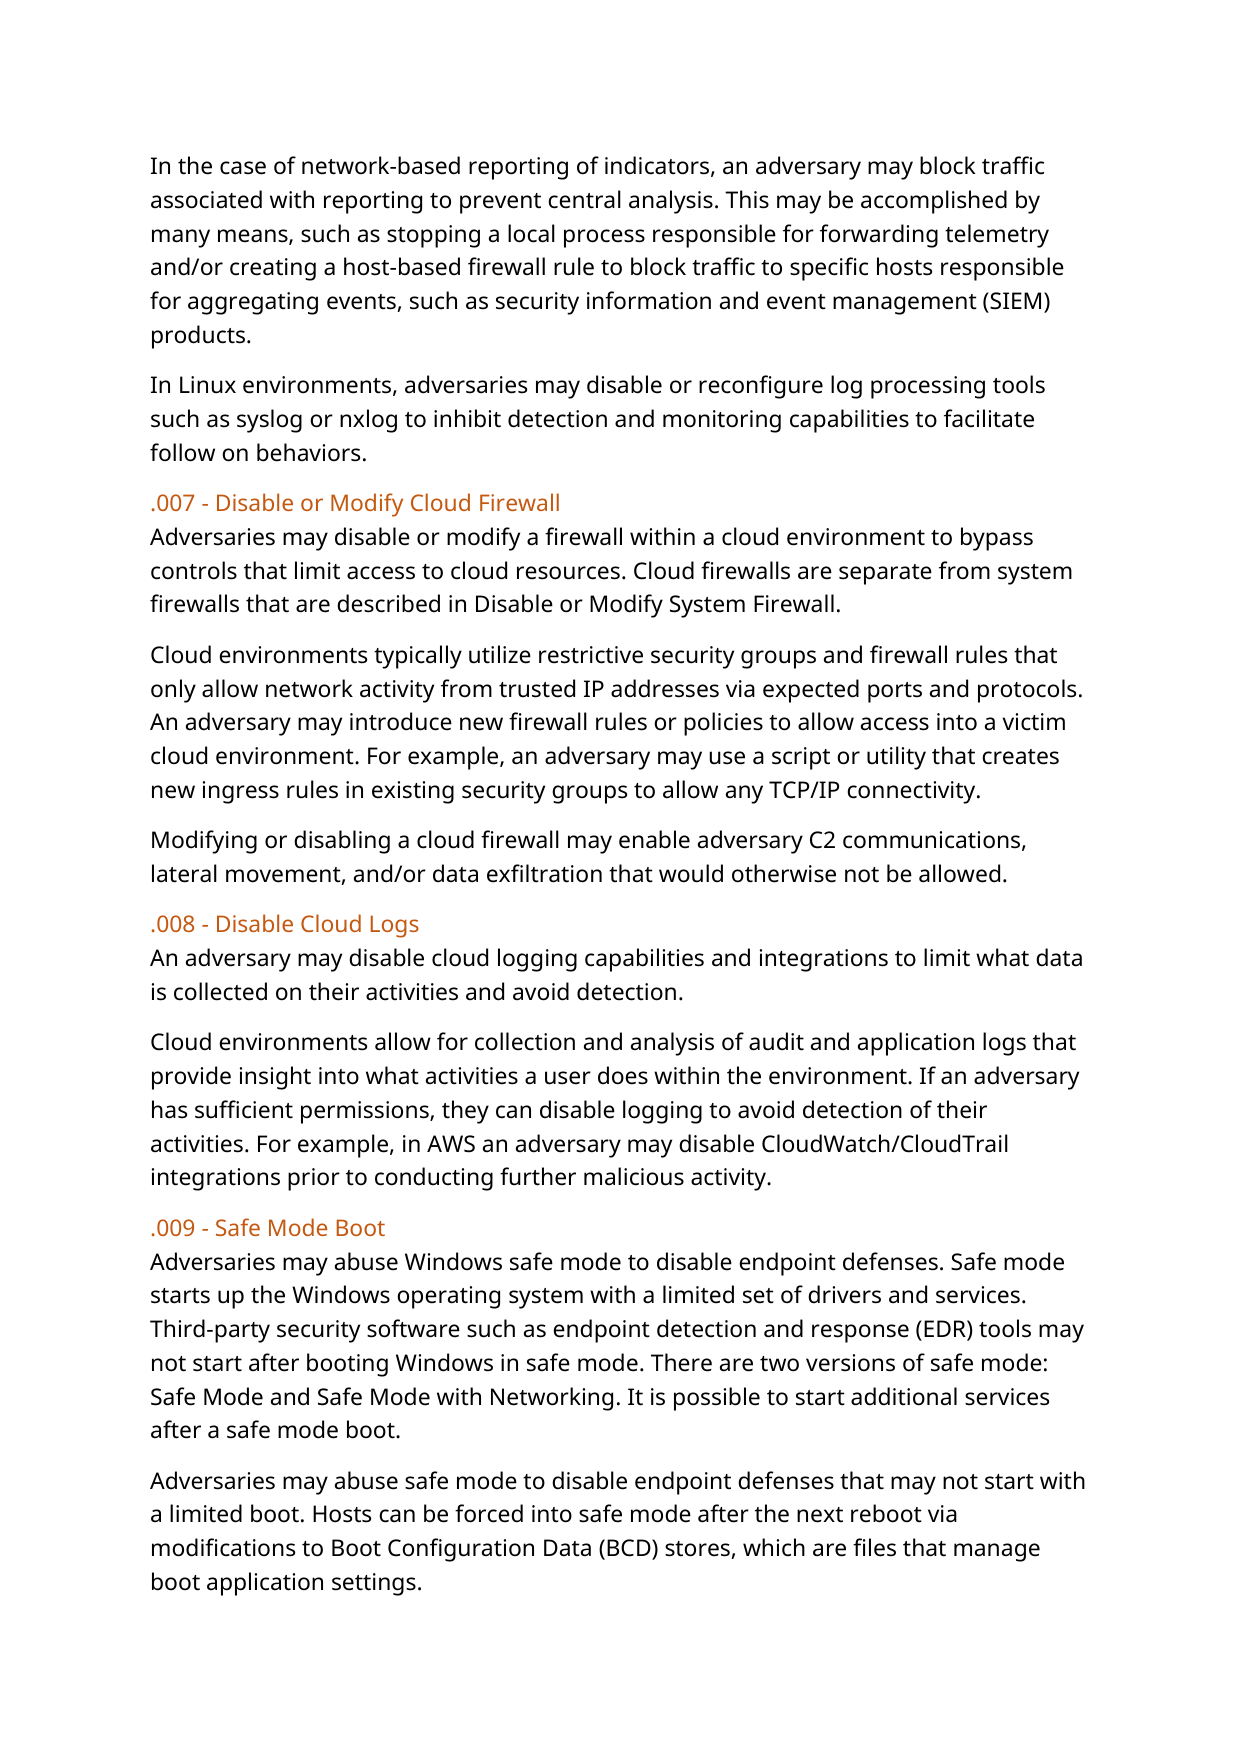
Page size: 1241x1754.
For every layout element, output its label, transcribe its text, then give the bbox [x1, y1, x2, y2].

text In Linux environments, adversaries may disable or reconfigure log processing tools such as syslog or nxlog to inhibit detection and monitoring capabilities to facilitate follow on behaviors. [150, 369, 1090, 468]
text Modifying or disabling a cloud firewall may enable adversary C2 communications, lateral movement, and/or data exfiltration that would otherwise not be allowed. [150, 824, 1090, 889]
text Adversaries may abuse safe mode to disable endpoint defenses that may not start with a limited boot. Hosts can be forced into safe mode after the next reboot via modifications to Boot Configuration Data (BCD) stores, which are files that manage boot application settings. [150, 1464, 1090, 1597]
subtitle .008 - Disable Cloud Logs [150, 908, 1090, 939]
text Cloud environments typically utilize restrictive security groups and firewall rules that only allow network activity from trusted IP addresses via expected ports and protocols. An adversary may introduce new firewall rules or policies to allow access into a victim cloud environment. For example, an adversary may use a script or utility that creates new ingress rules in existing security groups to allow any TCP/IP connectivity. [150, 639, 1090, 805]
text Cloud environments allow for collection and analysis of audit and application logs that provide insight into what activities a user does within the environment. If an adversary has sufficient permissions, they can disable logging to avoid detection of their activities. For example, in AWS an adversary may disable CloudWatch/CloudTrail integrations prior to conducting further malicious activity. [150, 1026, 1090, 1192]
subtitle .009 - Safe Mode Boot [150, 1212, 1090, 1243]
subtitle .007 - Disable or Modify Cloud Firewall [150, 487, 1090, 518]
text Adversaries may abuse Windows safe mode to disable endpoint defenses. Safe mode starts up the Windows operating system with a limited set of drivers and services. Third-party security software such as endpoint detection and response (EDR) tools may not start after booting Windows in safe mode. There are two versions of safe mode: Safe Mode and Safe Mode with Networking. It is possible to start additional services after a safe mode boot. [150, 1245, 1090, 1445]
text Adversaries may disable or modify a firewall within a cloud environment to bypass controls that limit access to cloud resources. Cloud firewalls are separate from system firewalls that are described in Disable or Modify System Firewall. [150, 521, 1090, 619]
text An adversary may disable cloud logging capabilities and integrations to limit what data is collected on their activities and avoid detection. [150, 942, 1090, 1007]
text In the case of network-based reporting of indicators, an adversary may block traffic associated with reporting to prevent central analysis. This may be accomplished by many means, such as stopping a local process responsible for forwarding telemetry and/or creating a host-based firewall rule to block traffic to specific hosts responsible for aggregating events, such as security information and event management (SIEM) products. [150, 150, 1090, 350]
